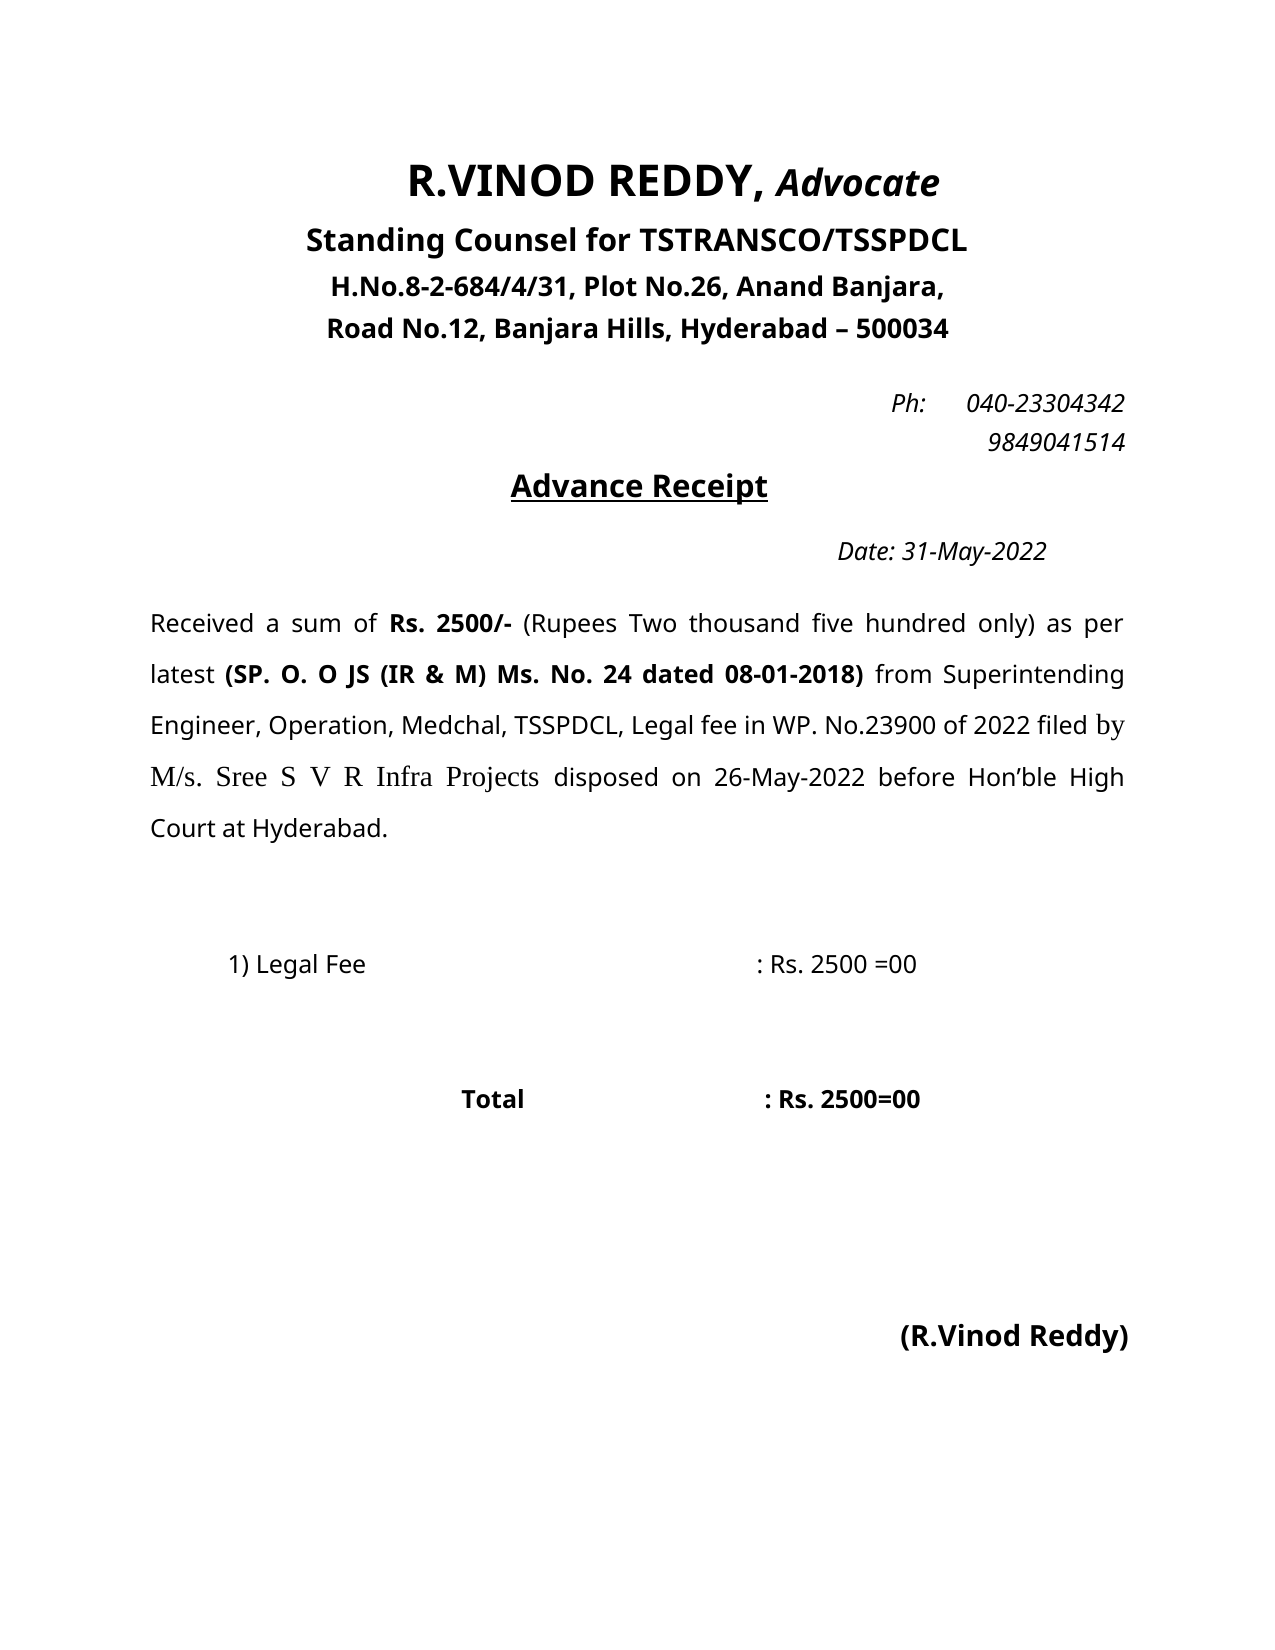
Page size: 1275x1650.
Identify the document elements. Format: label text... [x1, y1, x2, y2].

text Total : Rs. 2500=00 [227, 1082, 1010, 1116]
text R.VINOD REDDY, Advocate [227, 150, 1047, 209]
text Standing Counsel for TSTRANSCO/TSSPDCL [227, 218, 1047, 261]
text Received a sum of Rs. 2500/- (Rupees Two thousand five hundred only) as per latest (SP. O. O JS (IR & M) Ms. No. 24 dated 08-01-2018) from Superintending Engineer, Operation, Medchal, TSSPDCL, Legal fee in WP. No.23900 of 2022 filed by M/s. Sree S V R Infra Projects disposed on 26-May-2022 before Hon’ble High Court at Hyderabad. [150, 605, 1125, 844]
text H.No.8-2-684/4/31, Plot No.26, Anand Banjara, [150, 267, 1125, 304]
text Date: 31-May-2022 [227, 533, 1047, 567]
text (R.Vinod Reddy) [677, 1316, 1128, 1355]
text 9849041514 [150, 424, 1125, 458]
text Road No.12, Banjara Hills, Hyderabad – 500034 [150, 310, 1125, 347]
text 1) Legal Fee : Rs. 2500 =00 [227, 946, 1010, 980]
text Advance Receipt [150, 463, 1128, 506]
text Ph: 040-23304342 [150, 385, 1125, 419]
